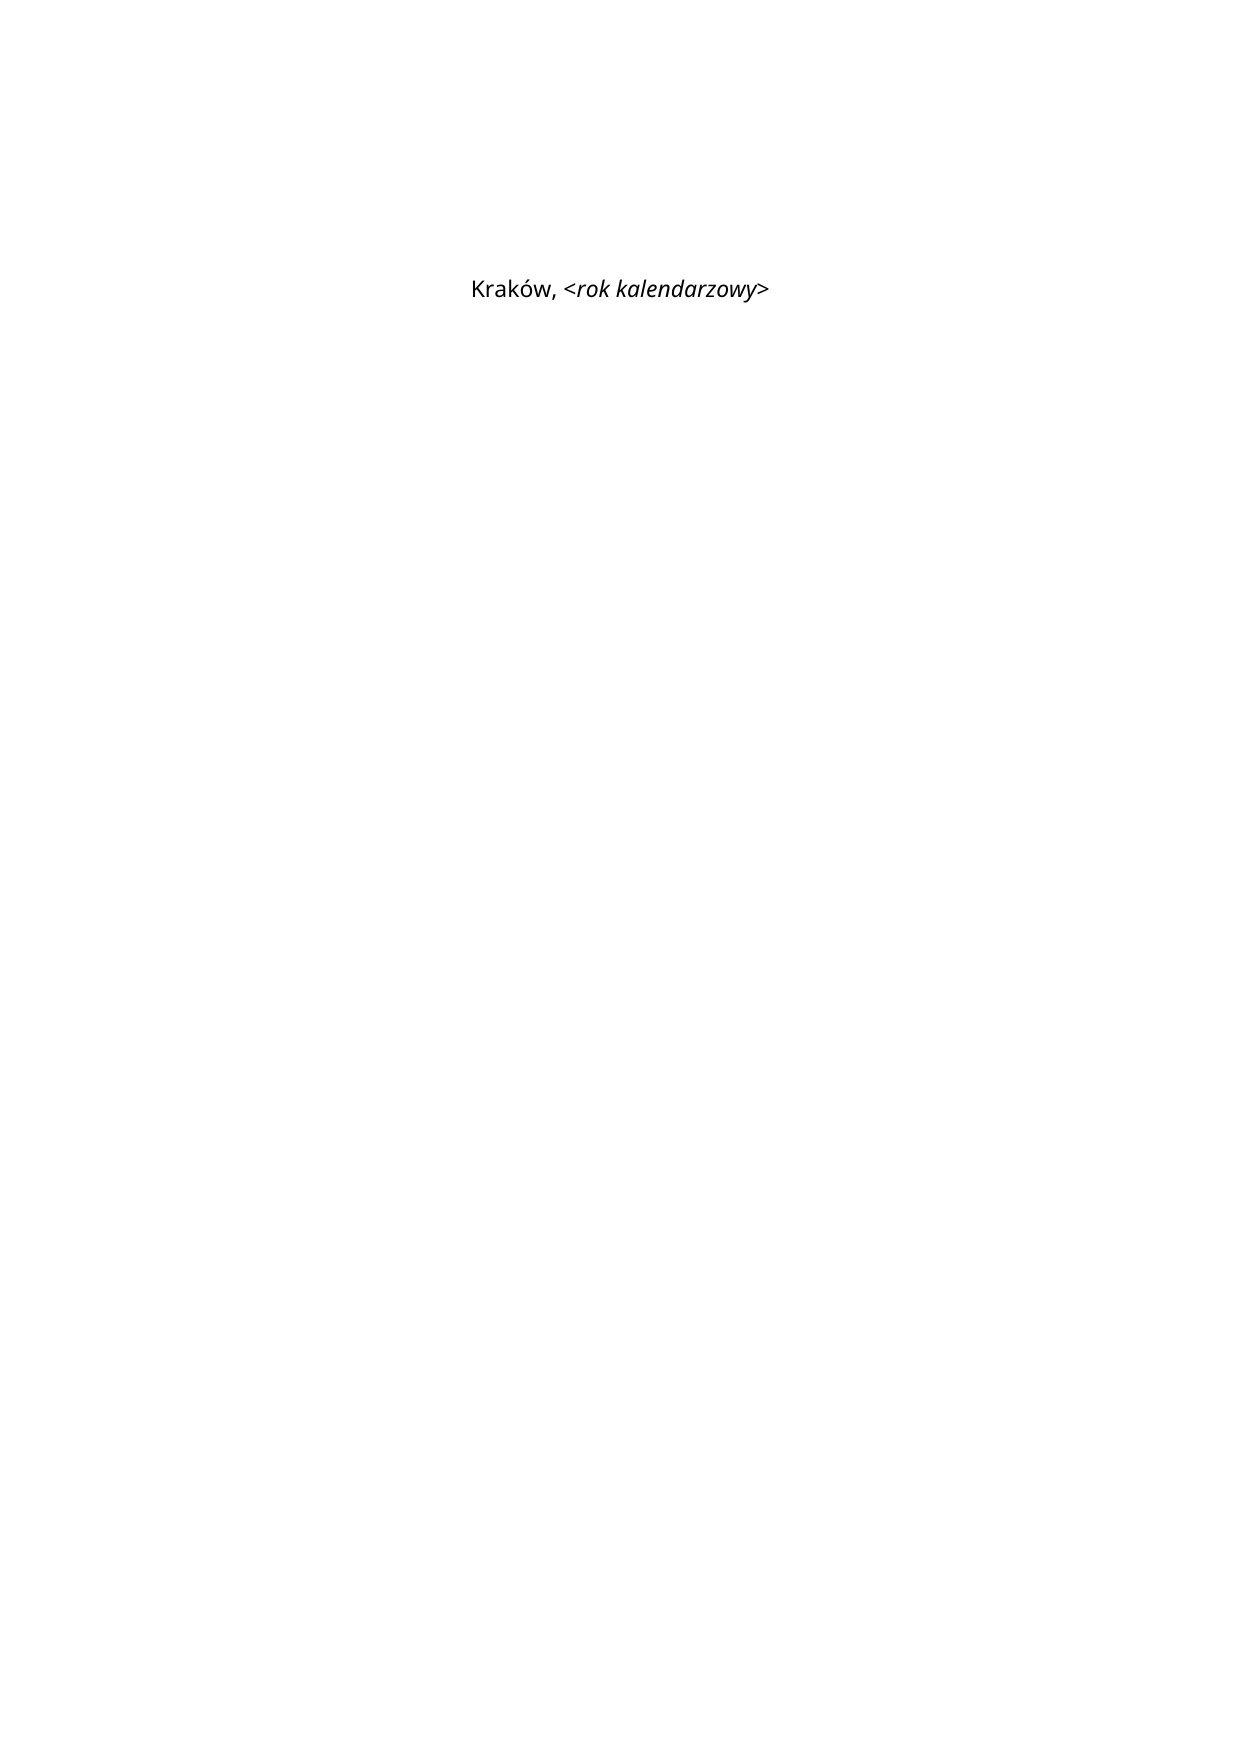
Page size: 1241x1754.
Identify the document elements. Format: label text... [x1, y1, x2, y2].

text Kraków, <rok kalendarzowy> [148, 273, 1093, 304]
